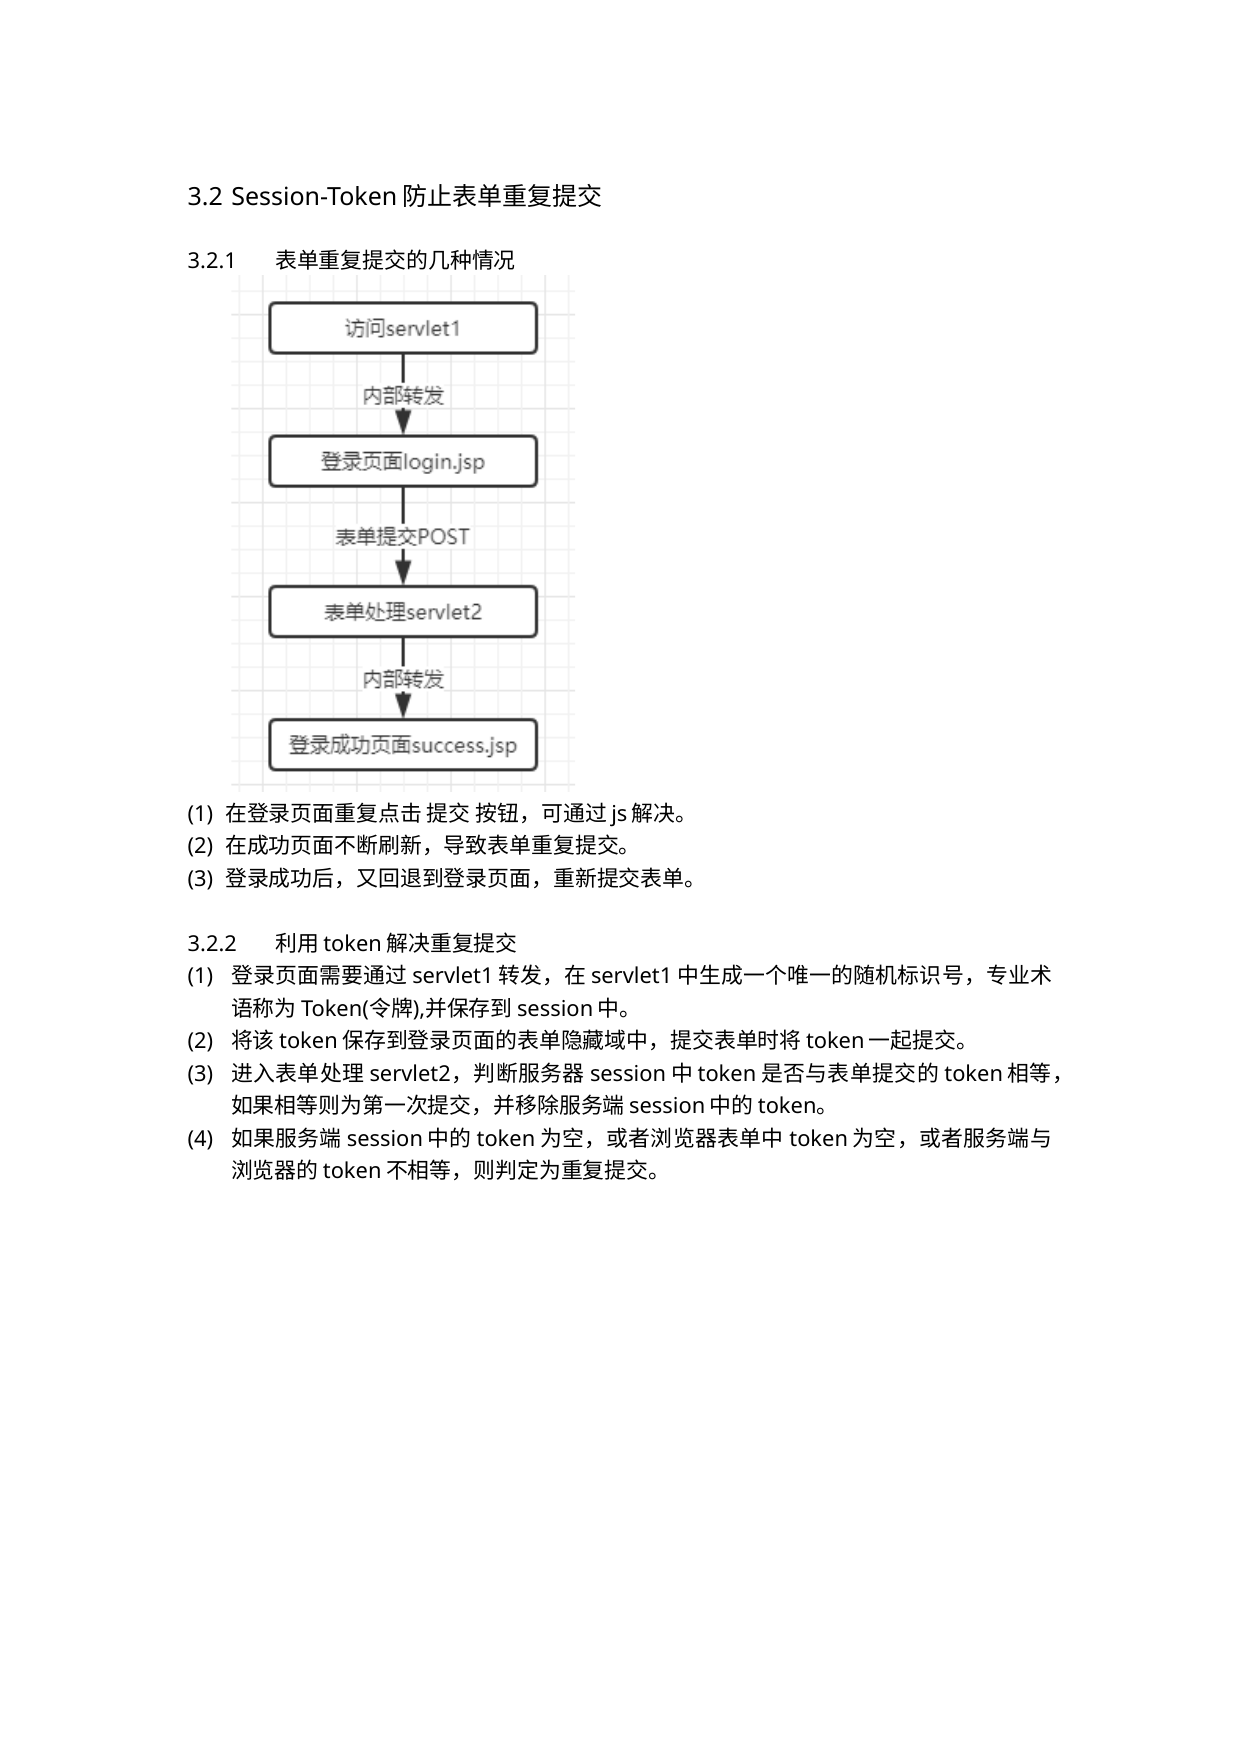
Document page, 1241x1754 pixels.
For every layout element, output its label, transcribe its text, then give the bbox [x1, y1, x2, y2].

subtitle 3.2 Session-Token防止表单重复提交 [187, 162, 1053, 227]
list 在成功页面不断刷新，导致表单重复提交。 [187, 828, 1053, 861]
text 3.2.2 利用token解决重复提交 [187, 926, 1053, 958]
list 登录成功后，又回退到登录页面，重新提交表单。 [187, 861, 1053, 893]
picture [231, 275, 575, 792]
text (3) 进入表单处理servlet2，判断服务器session中token是否与表单提交的token相等，如果相等则为第一次提交，并移除服务端session中的token。 [187, 1056, 1053, 1121]
list 在登录页面重复点击 提交 按钮，可通过js解决。 [187, 796, 1053, 828]
text (2) 将该token保存到登录页面的表单隐藏域中，提交表单时将token一起提交。 [187, 1023, 1053, 1056]
text (1) 登录页面需要通过servlet1转发，在servlet1中生成一个唯一的随机标识号，专业术语称为Token(令牌),并保存到session中。 [187, 958, 1053, 1023]
text 3.2.1 表单重复提交的几种情况 [187, 243, 1053, 276]
text (4) 如果服务端session中的token为空，或者浏览器表单中token为空，或者服务端与浏览器的token不相等，则判定为重复提交。 [187, 1121, 1053, 1186]
